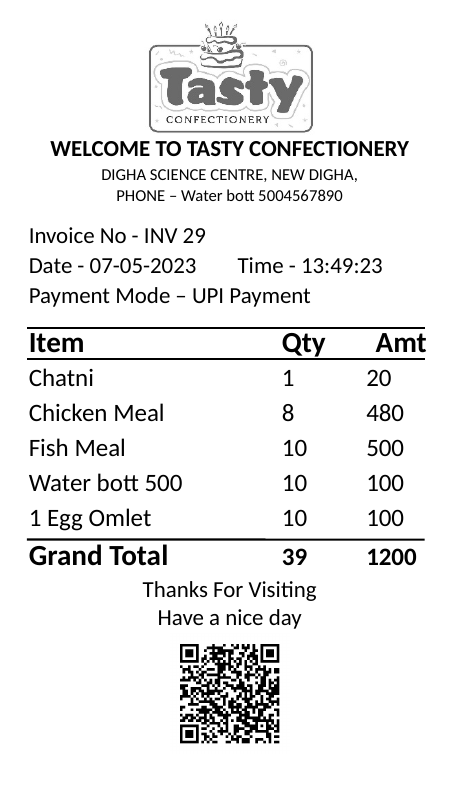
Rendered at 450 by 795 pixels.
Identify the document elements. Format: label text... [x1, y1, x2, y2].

text Thanks For Visiting [28, 576, 431, 603]
text Have a nice day [28, 603, 431, 632]
picture [144, 19, 315, 134]
text DIGHA SCIENCE CENTRE, NEW DIGHA, [28, 164, 431, 184]
text WELCOME TO TASTY CONFECTIONERY [28, 134, 431, 162]
text Item Qty Amt [28, 324, 431, 359]
text Date - 07-05-2023 Time - 13:49:23 [28, 251, 431, 279]
text PHONE – Water bott 5004567890 [28, 186, 431, 206]
picture [169, 633, 290, 754]
text Fish Meal 10 500 [28, 432, 431, 463]
text Water bott 500 10 100 [28, 467, 431, 498]
text 1 Egg Omlet 10 100 [28, 502, 431, 533]
text Grand Total 39 1200 [28, 537, 431, 573]
text Chatni 1 20 [28, 362, 431, 393]
text Chicken Meal 8 480 [28, 397, 431, 428]
text Invoice No - INV 29 [28, 221, 431, 249]
text Payment Mode – UPI Payment [28, 282, 431, 310]
